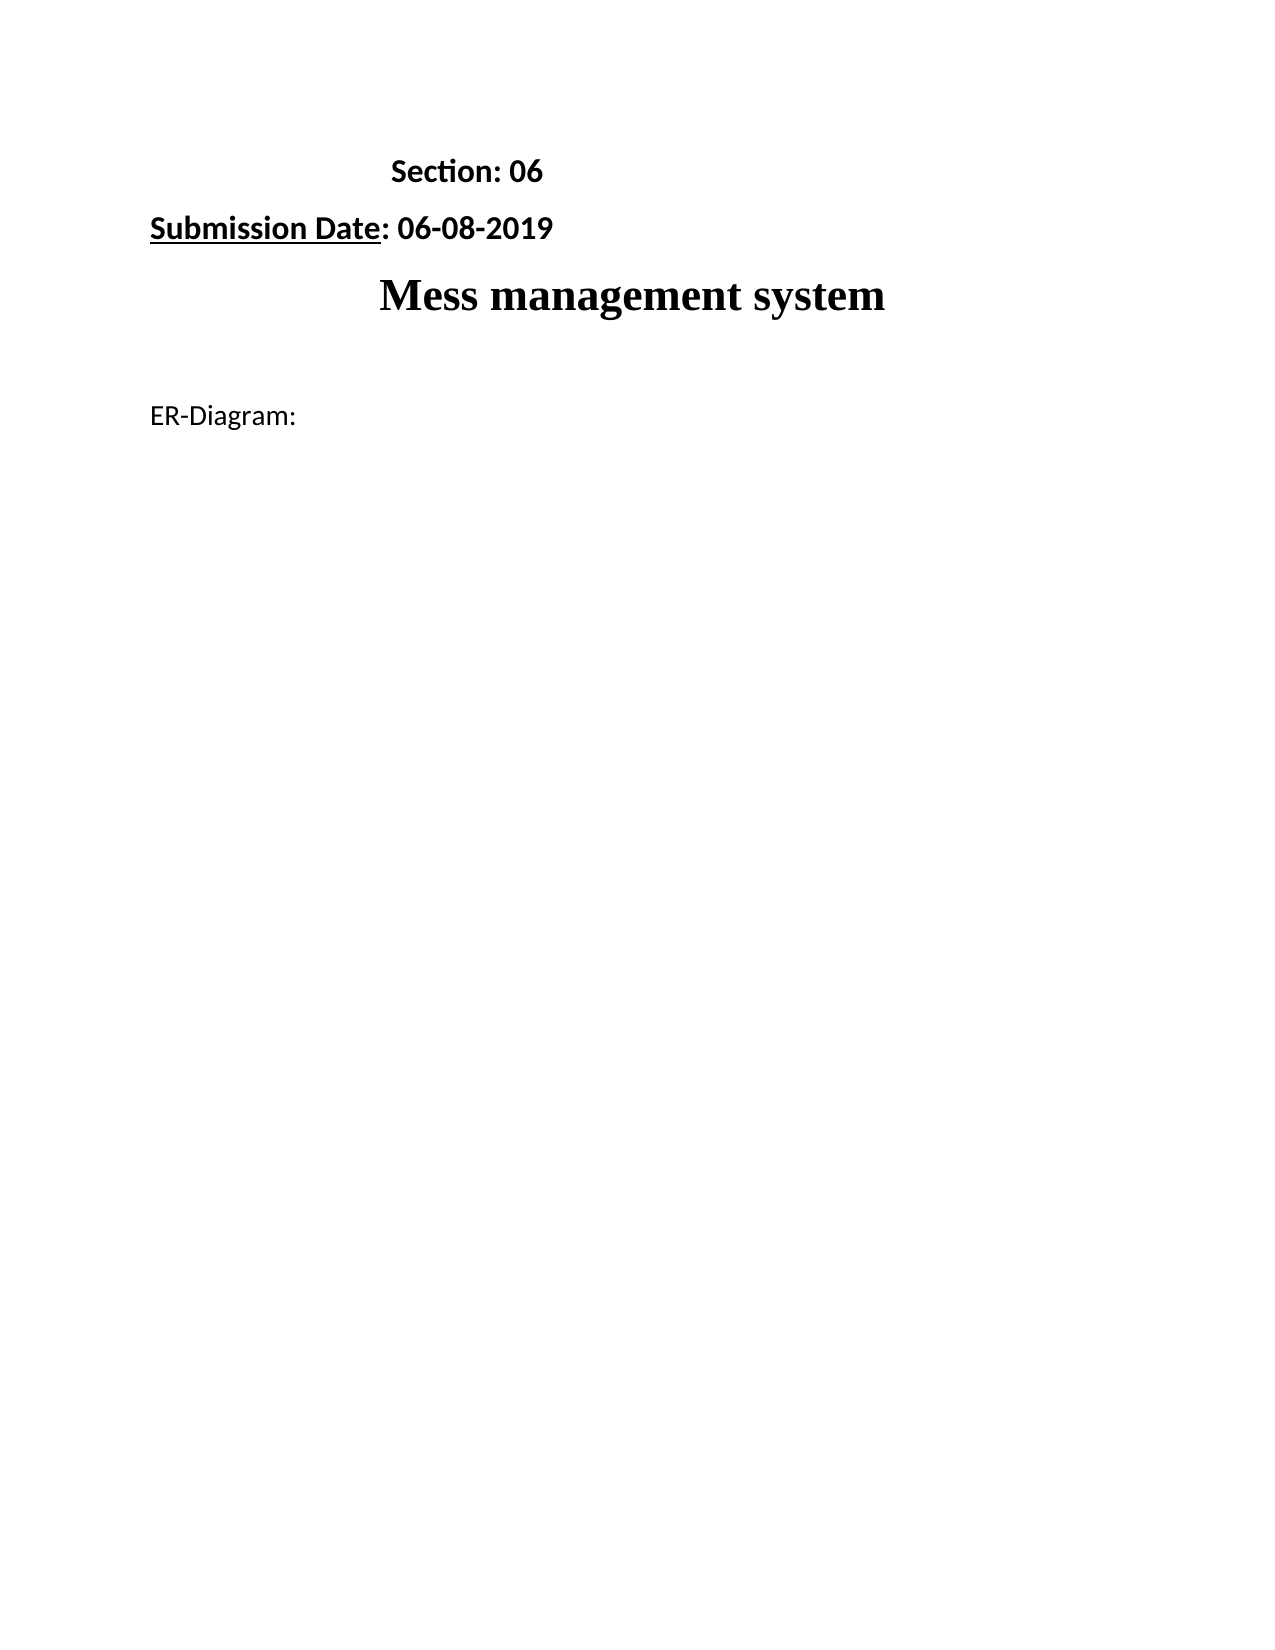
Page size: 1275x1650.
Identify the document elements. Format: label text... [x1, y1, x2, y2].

text Submission Date: 06-08-2019 [150, 207, 1125, 248]
text ER-Diagram: [150, 397, 1125, 432]
text Section: 06 [150, 150, 1125, 191]
text Mess management system [150, 268, 1125, 321]
